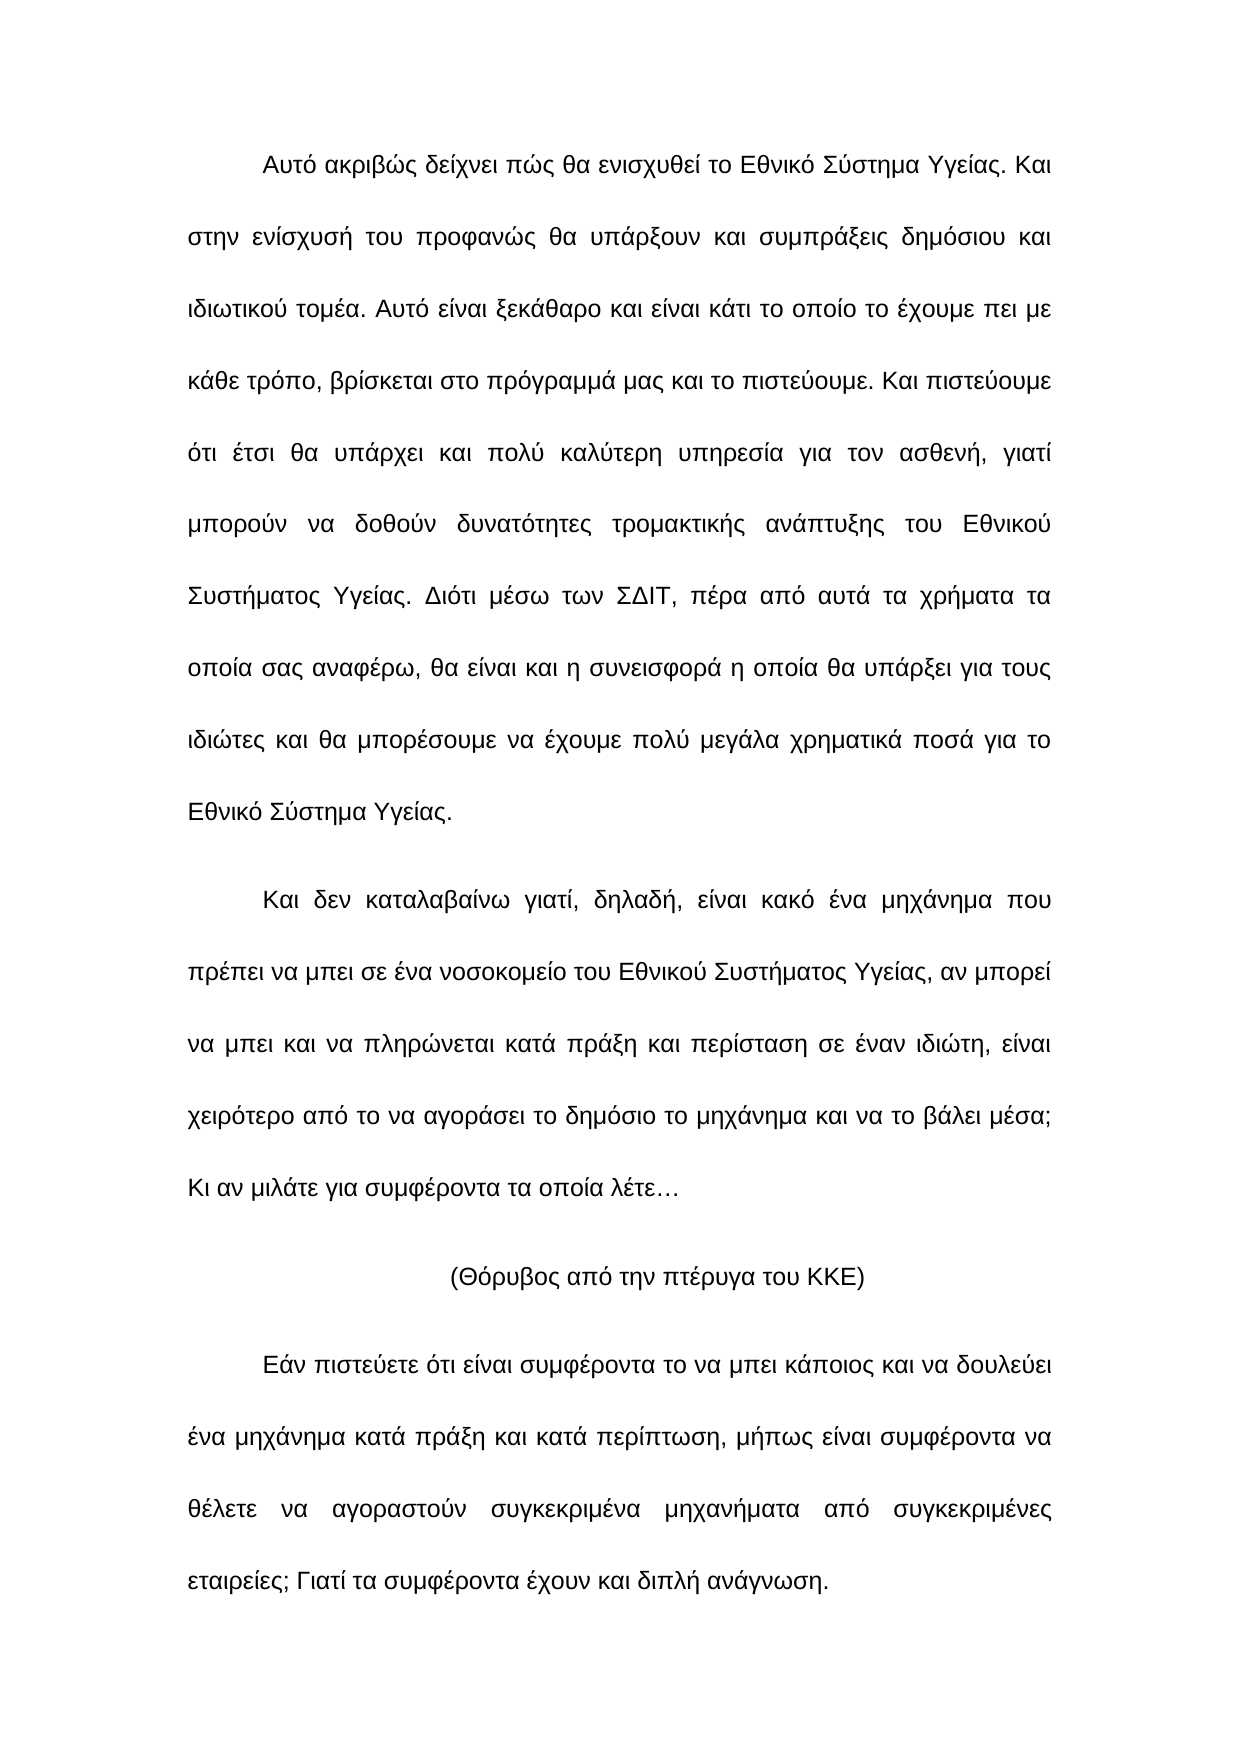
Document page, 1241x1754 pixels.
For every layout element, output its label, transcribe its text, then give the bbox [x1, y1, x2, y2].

text Εάν πιστεύετε ότι είναι συμφέροντα το να μπει κάποιος και να δουλεύει ένα μηχάνημα κατά πράξη και κατά περίπτωση, μήπως είναι συμφέροντα να θέλετε να αγοραστούν συγκεκριμένα μηχανήματα από συγκεκριμένες εταιρείες; Γιατί τα συμφέροντα έχουν και διπλή ανάγνωση. [187, 1350, 1053, 1594]
text Και δεν καταλαβαίνω γιατί, δηλαδή, είναι κακό ένα μηχάνημα που πρέπει να μπει σε ένα νοσοκομείο του Εθνικού Συστήματος Υγείας, αν μπορεί να μπει και να πληρώνεται κατά πράξη και περίσταση σε έναν ιδιώτη, είναι χειρότερο από το να αγοράσει το δημόσιο το μηχάνημα και να το βάλει μέσα; Κι αν μιλάτε για συμφέροντα τα οποία λέτε… [187, 885, 1053, 1202]
text (Θόρυβος από την πτέρυγα του ΚΚΕ) [187, 1261, 1053, 1290]
text Αυτό ακριβώς δείχνει πώς θα ενισχυθεί το Εθνικό Σύστημα Υγείας. Και στην ενίσχυσή του προφανώς θα υπάρξουν και συμπράξεις δημόσιου και ιδιωτικού τομέα. Αυτό είναι ξεκάθαρο και είναι κάτι το οποίο το έχουμε πει με κάθε τρόπο, βρίσκεται στο πρόγραμμά μας και το πιστεύουμε. Και πιστεύουμε ότι έτσι θα υπάρχει και πολύ καλύτερη υπηρεσία για τον ασθενή, γιατί μπορούν να δοθούν δυνατότητες τρομακτικής ανάπτυξης του Εθνικού Συστήματος Υγείας. Διότι μέσω των ΣΔΙΤ, πέρα από αυτά τα χρήματα τα οποία σας αναφέρω, θα είναι και η συνεισφορά η οποία θα υπάρξει για τους ιδιώτες και θα μπορέσουμε να έχουμε πολύ μεγάλα χρηματικά ποσά για το Εθνικό Σύστημα Υγείας. [187, 150, 1053, 826]
